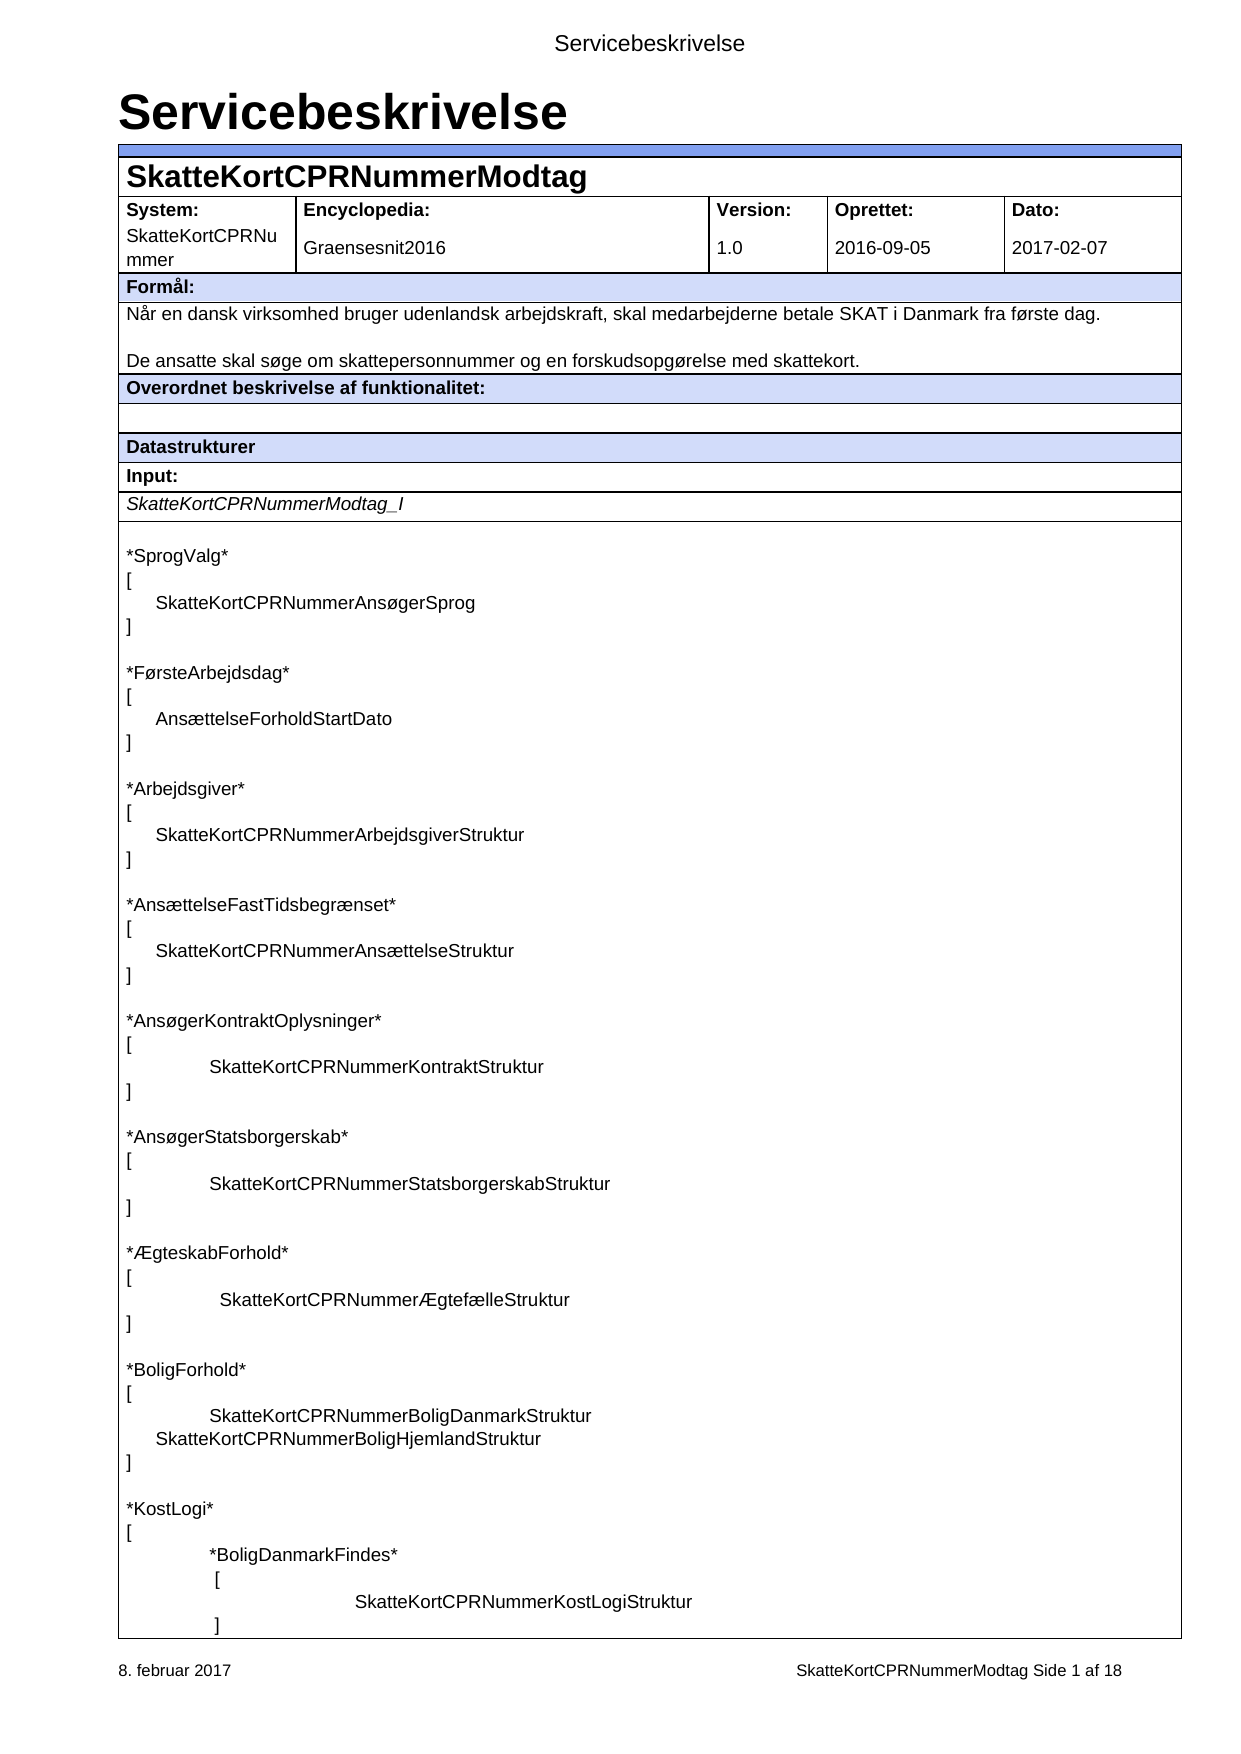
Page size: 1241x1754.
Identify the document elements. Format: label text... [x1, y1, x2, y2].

table_cell Version: [710, 197, 827, 225]
text Servicebeskrivelse [118, 82, 1181, 140]
table_cell Formål: [119, 274, 1181, 301]
table_cell Dato: [1005, 197, 1181, 225]
table_header [119, 145, 1181, 156]
table_cell 2017-02-07 [1005, 225, 1181, 272]
table_cell Graensesnit2016 [297, 225, 708, 272]
table_cell SkatteKortCPRNummerModtag [119, 158, 1181, 196]
table_cell 2016-09-05 [828, 225, 1004, 272]
table_cell Datastrukturer [119, 434, 1181, 462]
table_cell 1.0 [710, 225, 827, 272]
table_cell Oprettet: [828, 197, 1004, 225]
table_cell System: [119, 197, 295, 225]
table_cell SkatteKortCPRNummerModtag_I [119, 493, 1181, 521]
table_cell SkatteKortCPRNummer [119, 225, 295, 272]
table_cell Overordnet beskrivelse af funktionalitet: [119, 375, 1181, 403]
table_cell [119, 522, 1181, 1637]
table_cell Encyclopedia: [297, 197, 708, 225]
table_cell Input: [119, 463, 1181, 491]
table_cell [119, 404, 1181, 432]
table_cell Når en dansk virksomhed bruger udenlandsk arbejdskraft, skal medarbejderne betale SKAT i Danmark fra første dag. De ansatte skal søge om skattepersonnummer og en forskudsopgørelse med skattekort. [119, 303, 1181, 373]
